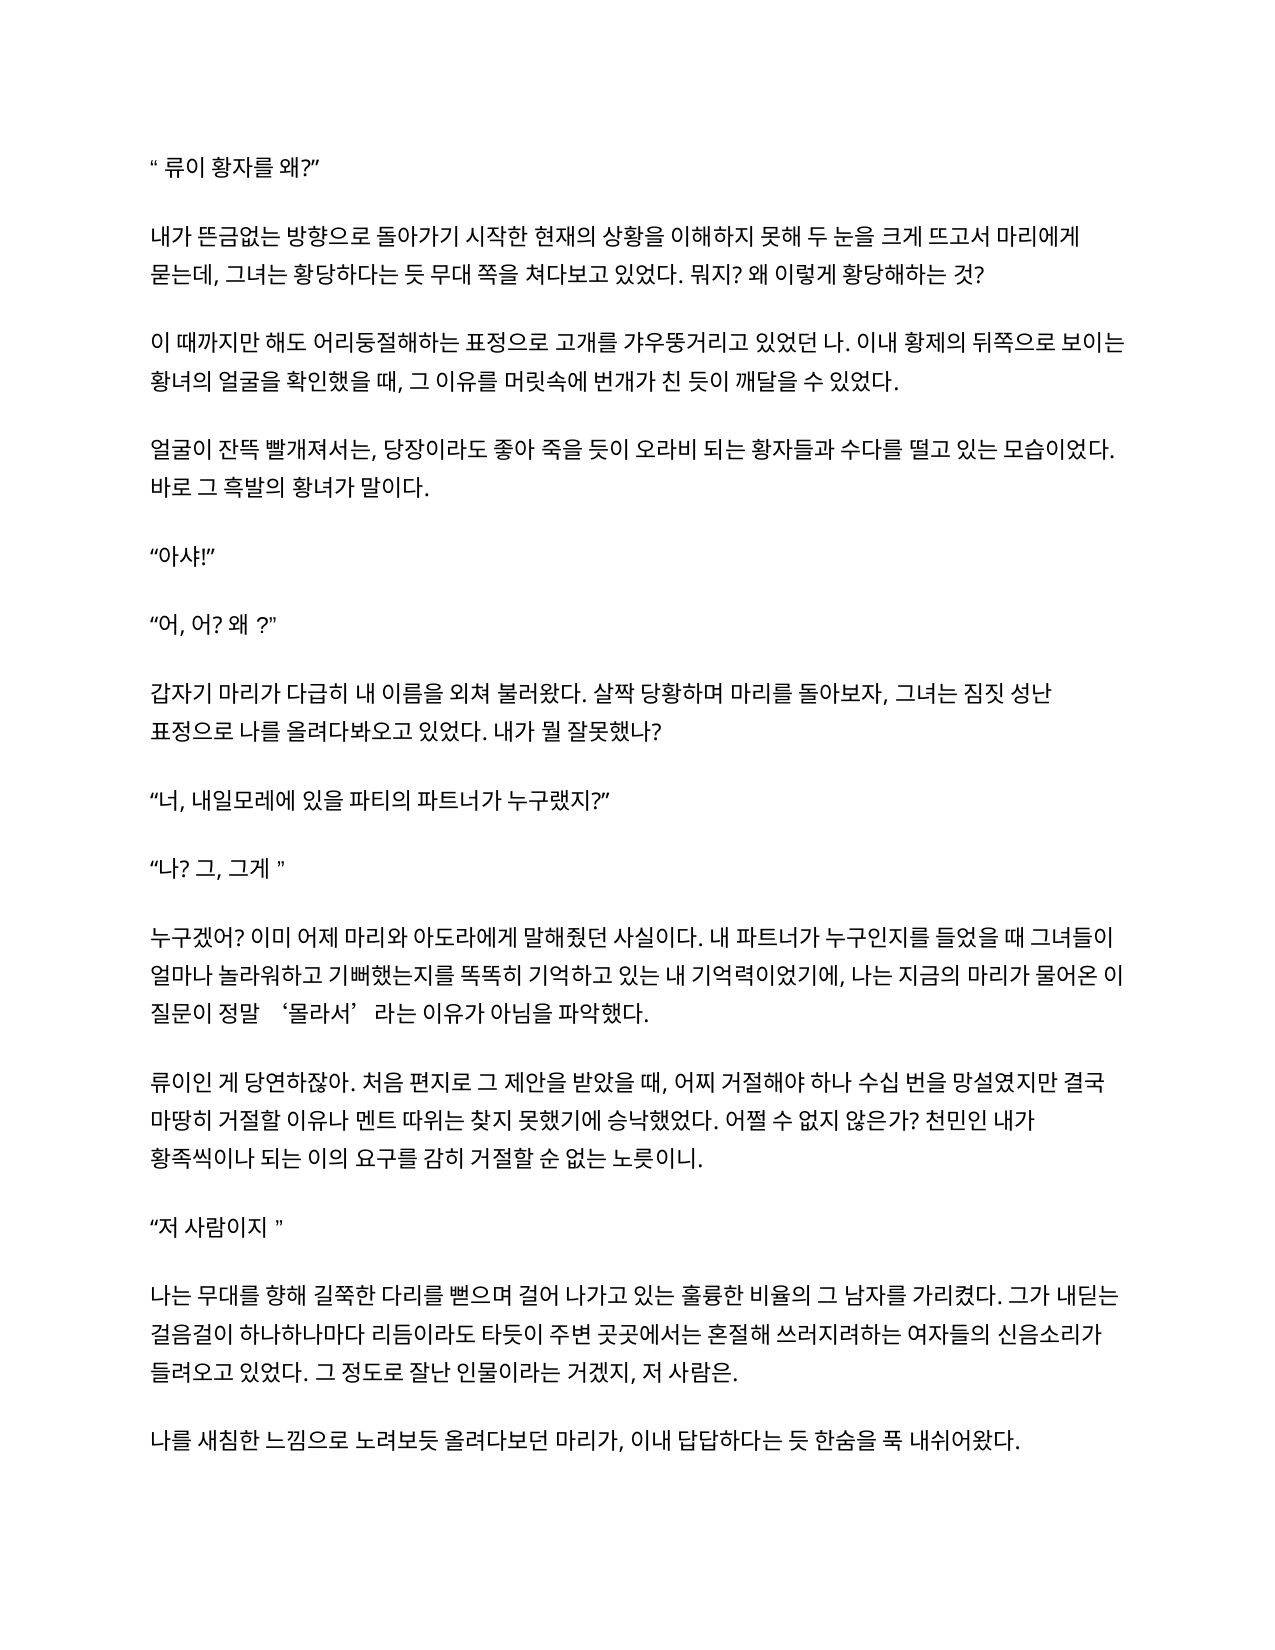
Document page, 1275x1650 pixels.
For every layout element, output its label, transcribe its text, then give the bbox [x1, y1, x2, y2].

text 얼굴이 잔뜩 빨개져서는, 당장이라도 좋아 죽을 듯이 오라비 되는 황자들과 수다를 떨고 있는 모습이었다. 바로 그 흑발의 황녀가 말이다. [150, 432, 1125, 503]
text “저 사람이지 ” [150, 1210, 1125, 1243]
text 이 때까지만 해도 어리둥절해하는 표정으로 고개를 갸우뚱거리고 있었던 나. 이내 황제의 뒤쪽으로 보이는 황녀의 얼굴을 확인했을 때, 그 이유를 머릿속에 번개가 친 듯이 깨달을 수 있었다. [150, 325, 1125, 397]
text 나는 무대를 향해 길쭉한 다리를 뻗으며 걸어 나가고 있는 훌륭한 비율의 그 남자를 가리켰다. 그가 내딛는 걸음걸이 하나하나마다 리듬이라도 타듯이 주변 곳곳에서는 혼절해 쓰러지려하는 여자들의 신음소리가 들려오고 있었다. 그 정도로 잘난 인물이라는 거겠지, 저 사람은. [150, 1278, 1125, 1388]
text “아샤!” [150, 539, 1125, 572]
text “어, 어? 왜 ?” [150, 607, 1125, 641]
text 나를 새침한 느낌으로 노려보듯 올려다보던 마리가, 이내 답답하다는 듯 한숨을 푹 내쉬어왔다. [150, 1423, 1125, 1456]
text “나? 그, 그게 ” [150, 851, 1125, 884]
text 류이인 게 당연하잖아. 처음 편지로 그 제안을 받았을 때, 어찌 거절해야 하나 수십 번을 망설였지만 결국 마땅히 거절할 이유나 멘트 따위는 찾지 못했기에 승낙했었다. 어쩔 수 없지 않은가? 천민인 내가 황족씩이나 되는 이의 요구를 감히 거절할 순 없는 노릇이니. [150, 1065, 1125, 1174]
text “ 류이 황자를 왜?” [150, 150, 1125, 183]
text “너, 내일모레에 있을 파티의 파트너가 누구랬지?” [150, 783, 1125, 816]
text 누구겠어? 이미 어제 마리와 아도라에게 말해줬던 사실이다. 내 파트너가 누구인지를 들었을 때 그녀들이 얼마나 놀라워하고 기뻐했는지를 똑똑히 기억하고 있는 내 기억력이었기에, 나는 지금의 마리가 물어온 이 질문이 정말 ‘몰라서’라는 이유가 아님을 파악했다. [150, 920, 1125, 1029]
text 갑자기 마리가 다급히 내 이름을 외쳐 불러왔다. 살짝 당황하며 마리를 돌아보자, 그녀는 짐짓 성난 표정으로 나를 올려다봐오고 있었다. 내가 뭘 잘못했나? [150, 676, 1125, 747]
text 내가 뜬금없는 방향으로 돌아가기 시작한 현재의 상황을 이해하지 못해 두 눈을 크게 뜨고서 마리에게 묻는데, 그녀는 황당하다는 듯 무대 쪽을 쳐다보고 있었다. 뭐지? 왜 이렇게 황당해하는 것? [150, 218, 1125, 290]
